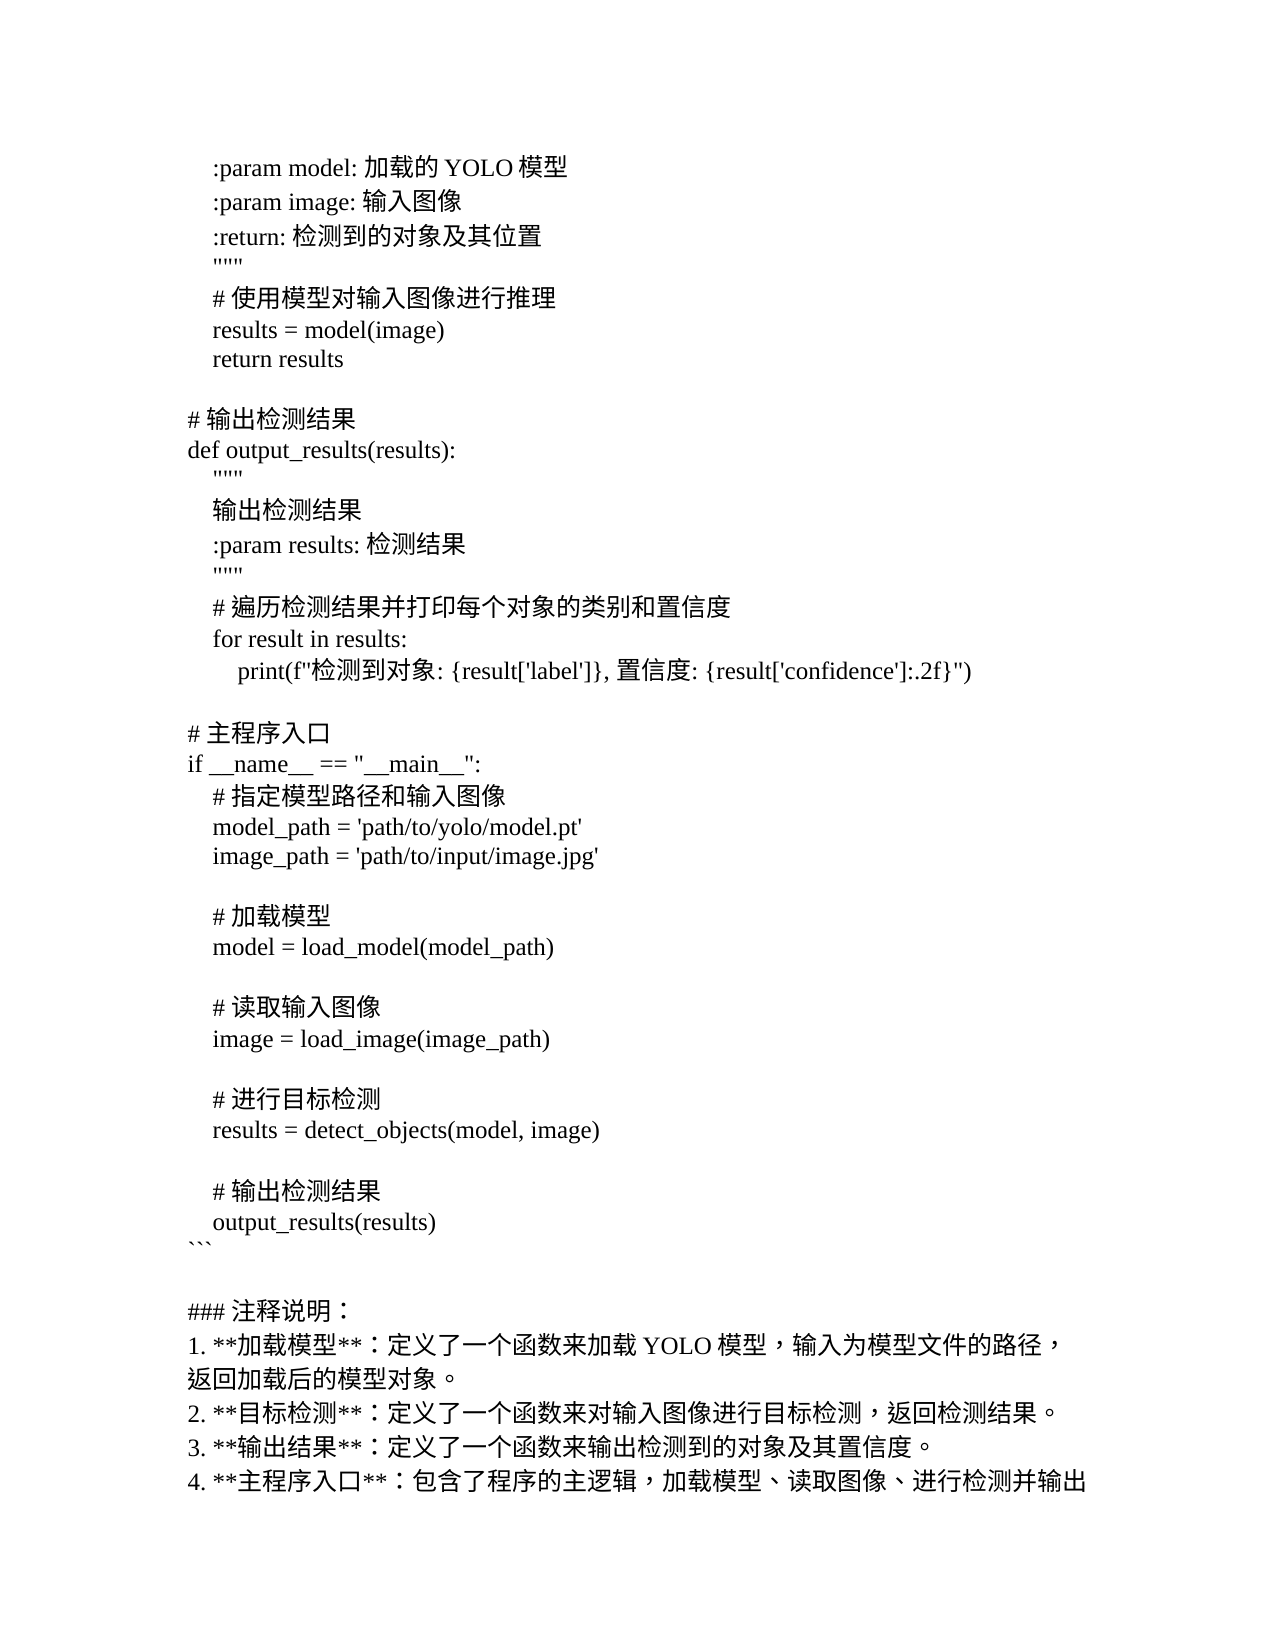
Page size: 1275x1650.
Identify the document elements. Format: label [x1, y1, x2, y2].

text [187, 150, 1087, 1498]
